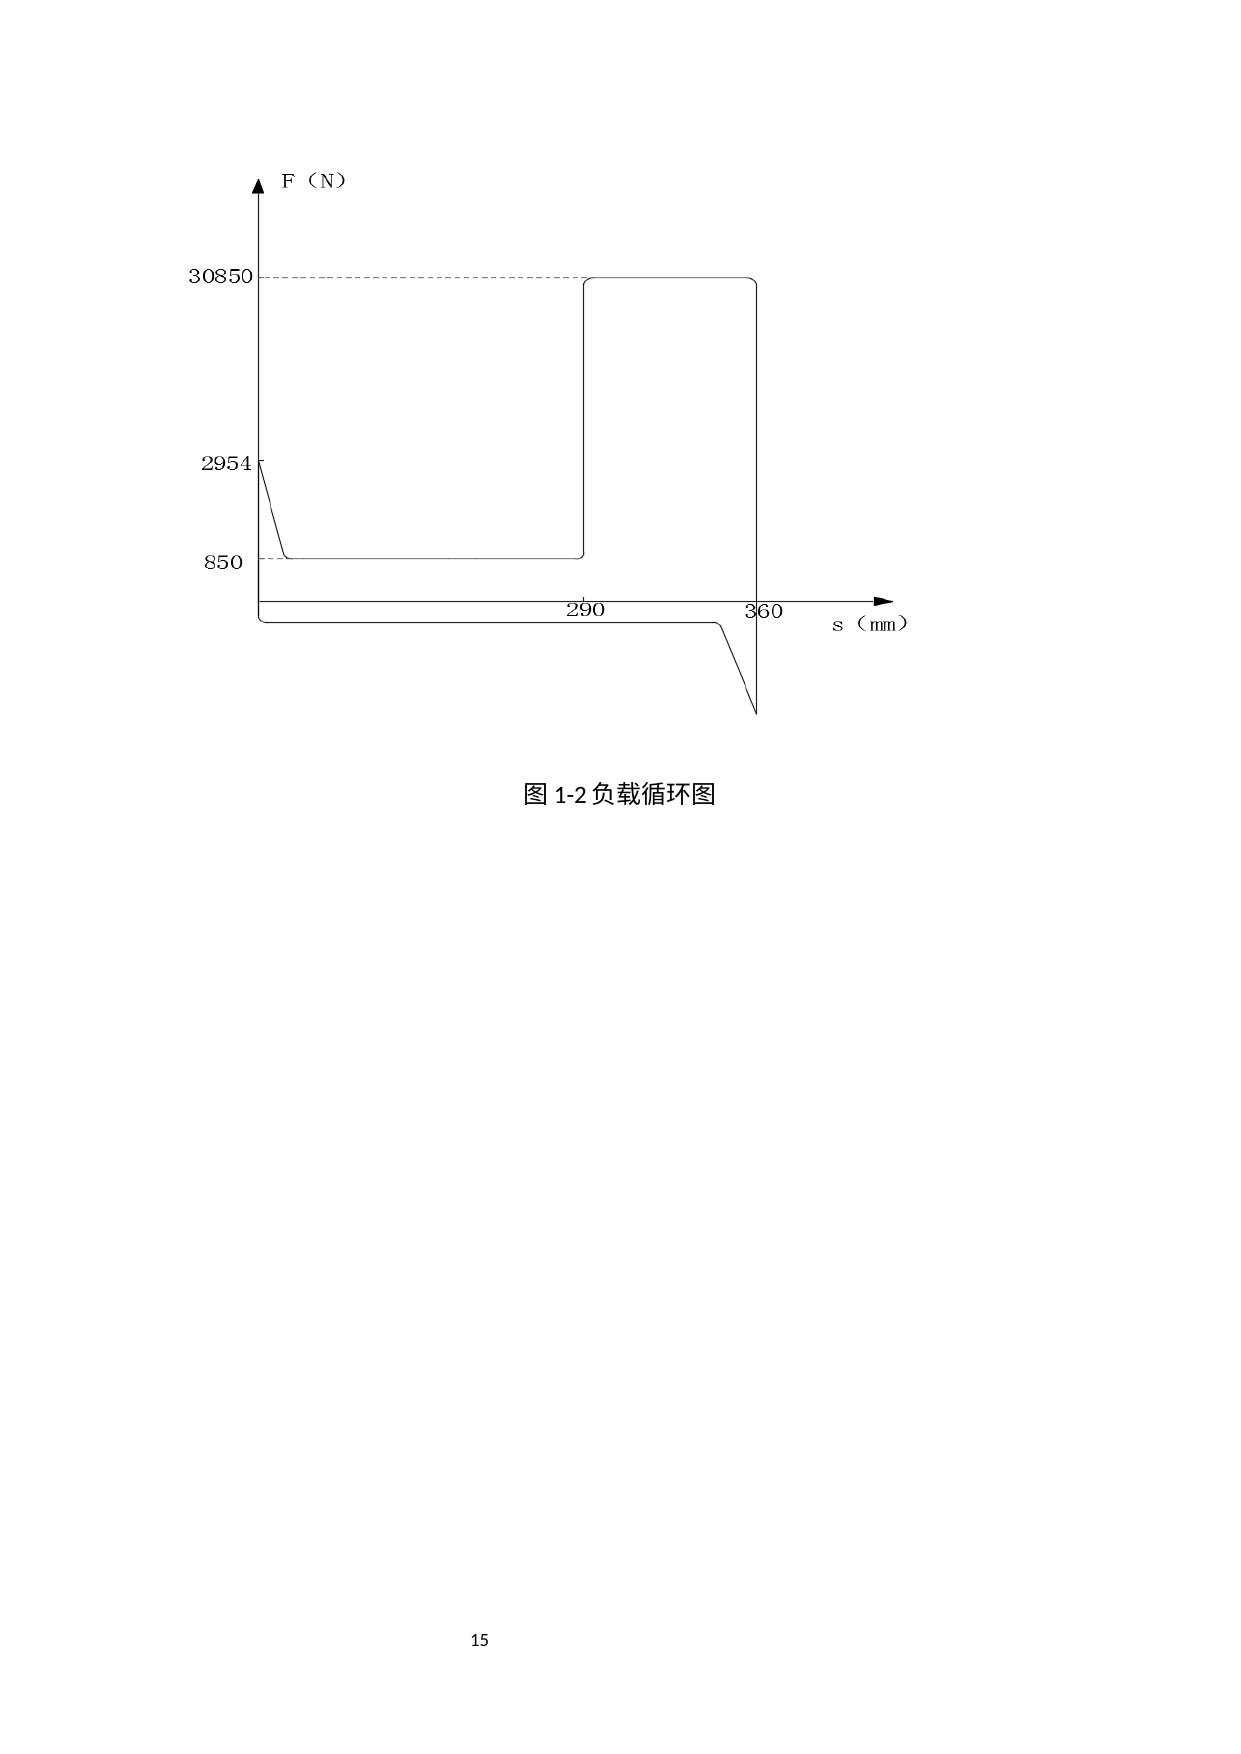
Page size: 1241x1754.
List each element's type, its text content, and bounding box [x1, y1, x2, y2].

list 图1-2负载循环图 [187, 760, 1053, 825]
picture [187, 162, 1053, 720]
